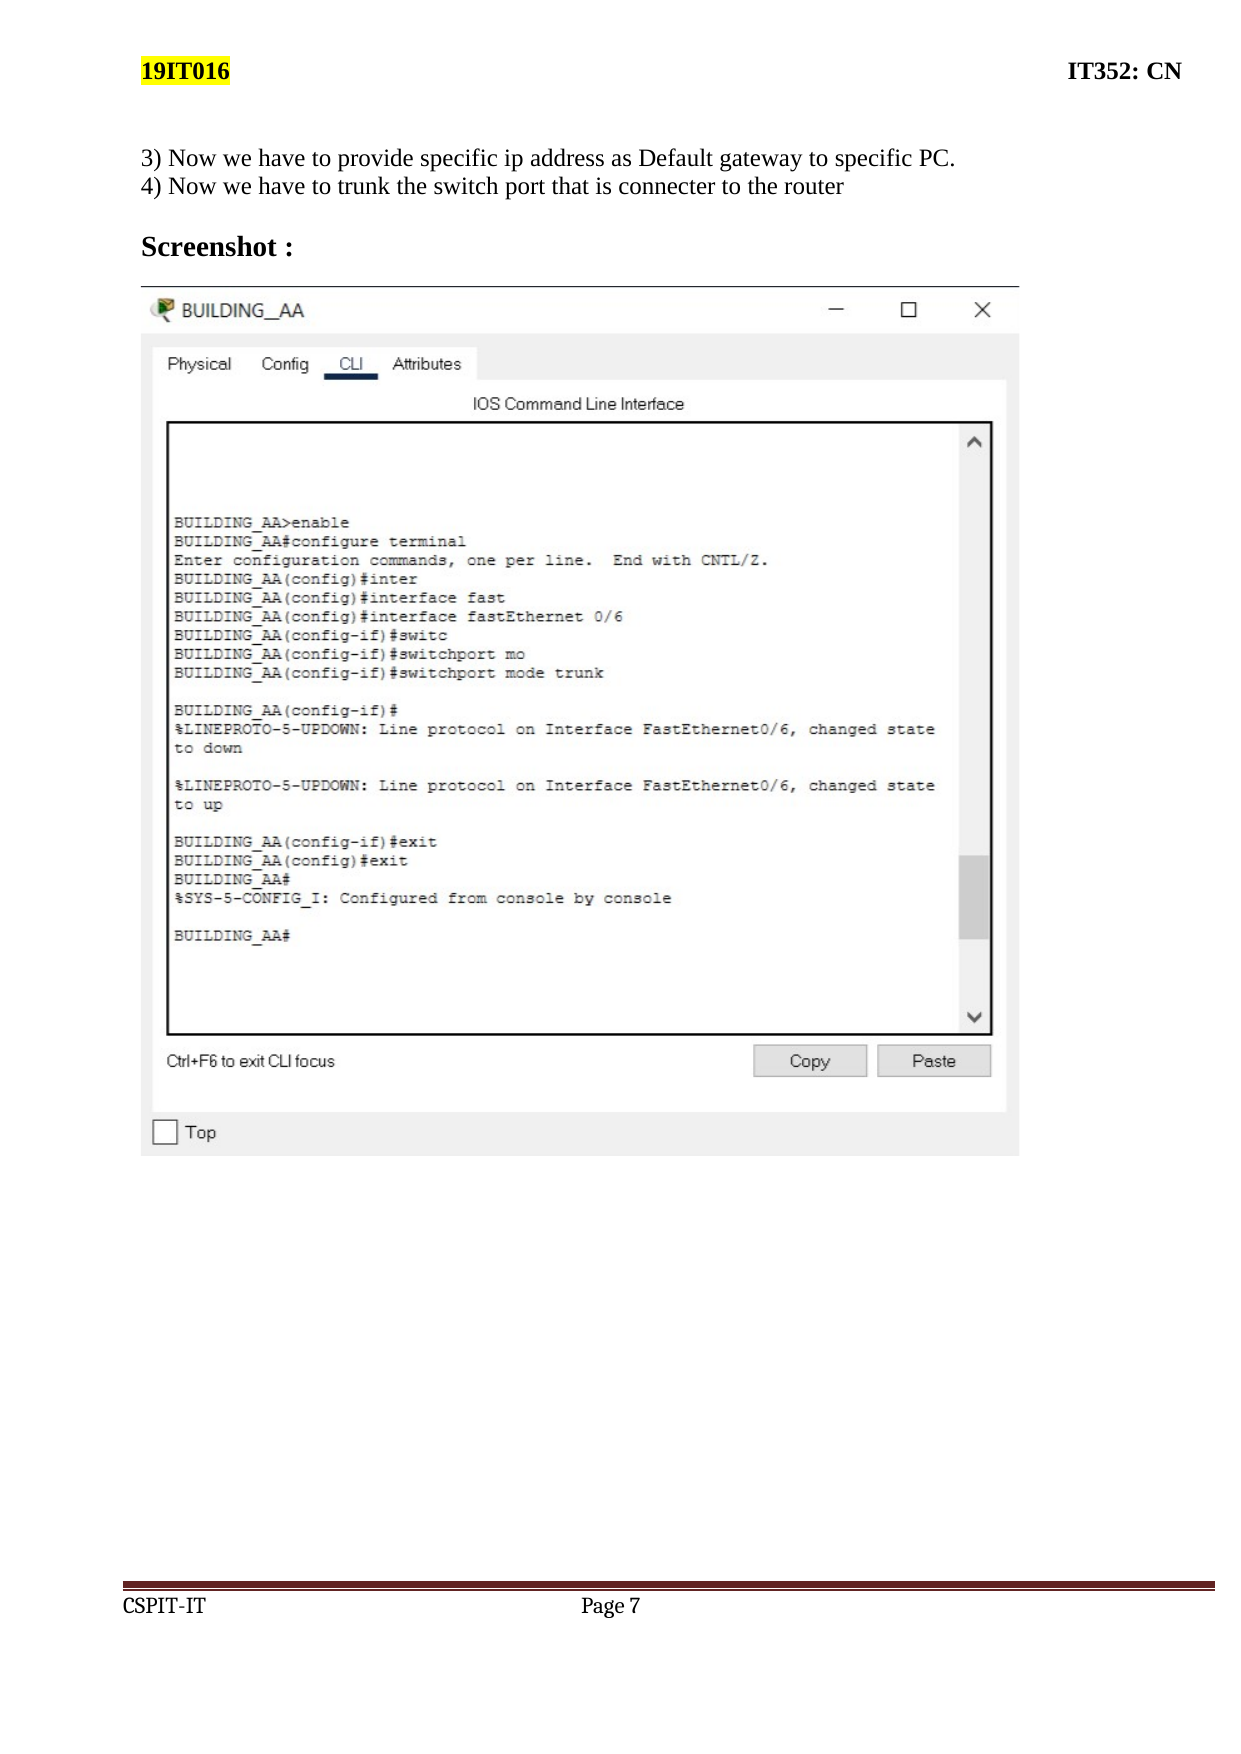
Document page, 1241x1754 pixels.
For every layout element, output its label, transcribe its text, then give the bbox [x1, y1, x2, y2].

list Now we have to trunk the switch port that is connecter to the router [141, 171, 1215, 200]
picture [140, 286, 1020, 1156]
subtitle Screenshot : [141, 229, 1215, 263]
list Now we have to provide specific ip address as Default gateway to specific PC. [141, 143, 1215, 171]
